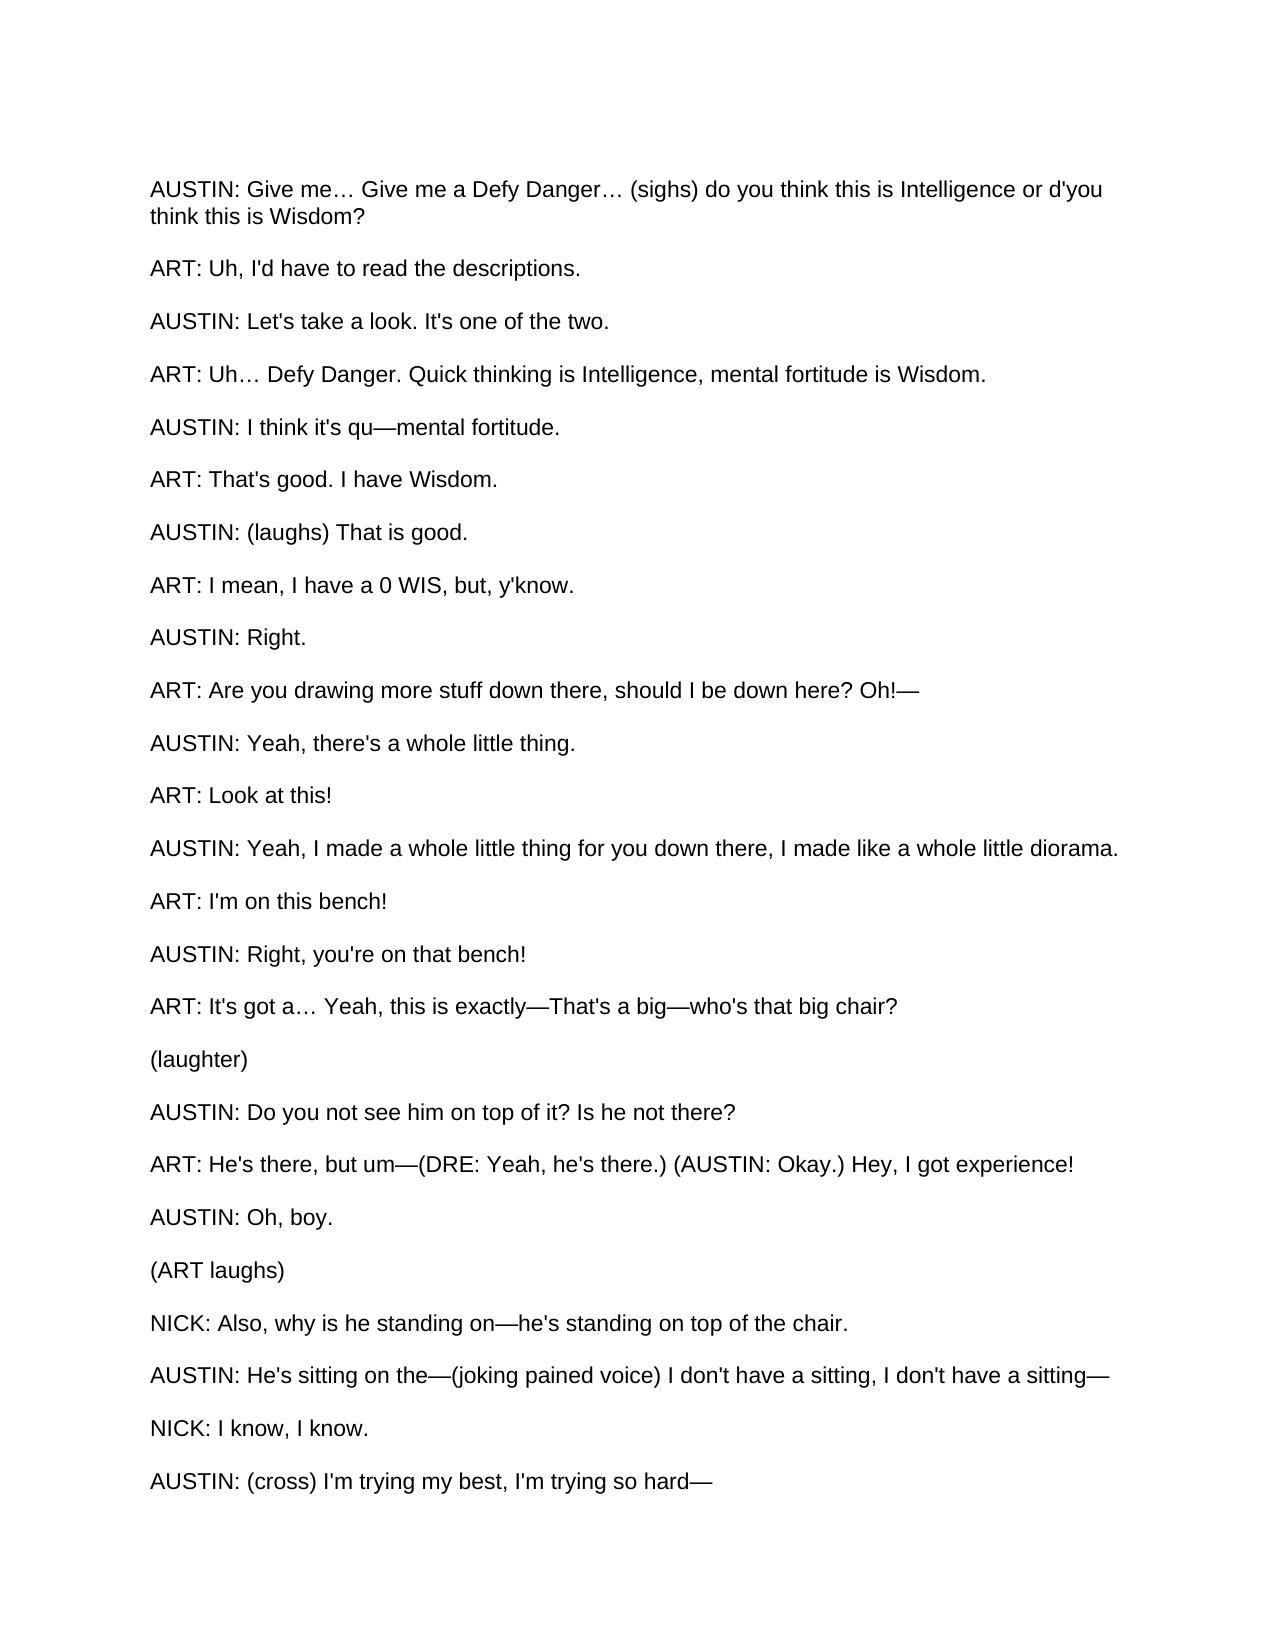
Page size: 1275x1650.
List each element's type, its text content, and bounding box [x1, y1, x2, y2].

text ART: That's good. I have Wisdom. [150, 466, 1125, 493]
text NICK: Also, why is he standing on—he's standing on top of the chair. [150, 1309, 1125, 1336]
text AUSTIN: I think it's qu—mental fortitude. [150, 413, 1125, 440]
text ART: Uh, I'd have to read the descriptions. [150, 255, 1125, 282]
text AUSTIN: Let's take a look. It's one of the two. [150, 308, 1125, 334]
text ART: I'm on this bench! [150, 888, 1125, 914]
text (laughter) [150, 1046, 1125, 1072]
text ART: He's there, but um—(DRE: Yeah, he's there.) (AUSTIN: Okay.) Hey, I got experience! [150, 1151, 1125, 1178]
text ART: Look at this! [150, 782, 1125, 809]
text AUSTIN: Give me… Give me a Defy Danger… (sighs) do you think this is Intelligence or d'you think this is Wisdom? [150, 176, 1125, 229]
text AUSTIN: Right, you're on that bench! [150, 941, 1125, 967]
text AUSTIN: Do you not see him on top of it? Is he not there? [150, 1099, 1125, 1125]
text AUSTIN: Right. [150, 624, 1125, 651]
text AUSTIN: Yeah, there's a whole little thing. [150, 730, 1125, 756]
text ART: Are you drawing more stuff down there, should I be down here? Oh!— [150, 677, 1125, 703]
text NICK: I know, I know. [150, 1415, 1125, 1441]
text ART: It's got a… Yeah, this is exactly—That's a big—who's that big chair? [150, 993, 1125, 1020]
text AUSTIN: Oh, boy. [150, 1204, 1125, 1231]
text ART: I mean, I have a 0 WIS, but, y'know. [150, 572, 1125, 598]
text AUSTIN: (laughs) That is good. [150, 519, 1125, 545]
text ART: Uh… Defy Danger. Quick thinking is Intelligence, mental fortitude is Wisdom. [150, 361, 1125, 387]
text AUSTIN: He's sitting on the—(joking pained voice) I don't have a sitting, I don't have a sitting— [150, 1362, 1125, 1389]
text AUSTIN: (cross) I'm trying my best, I'm trying so hard— [150, 1468, 1125, 1494]
text AUSTIN: Yeah, I made a whole little thing for you down there, I made like a whole little diorama. [150, 835, 1125, 862]
text (ART laughs) [150, 1257, 1125, 1283]
